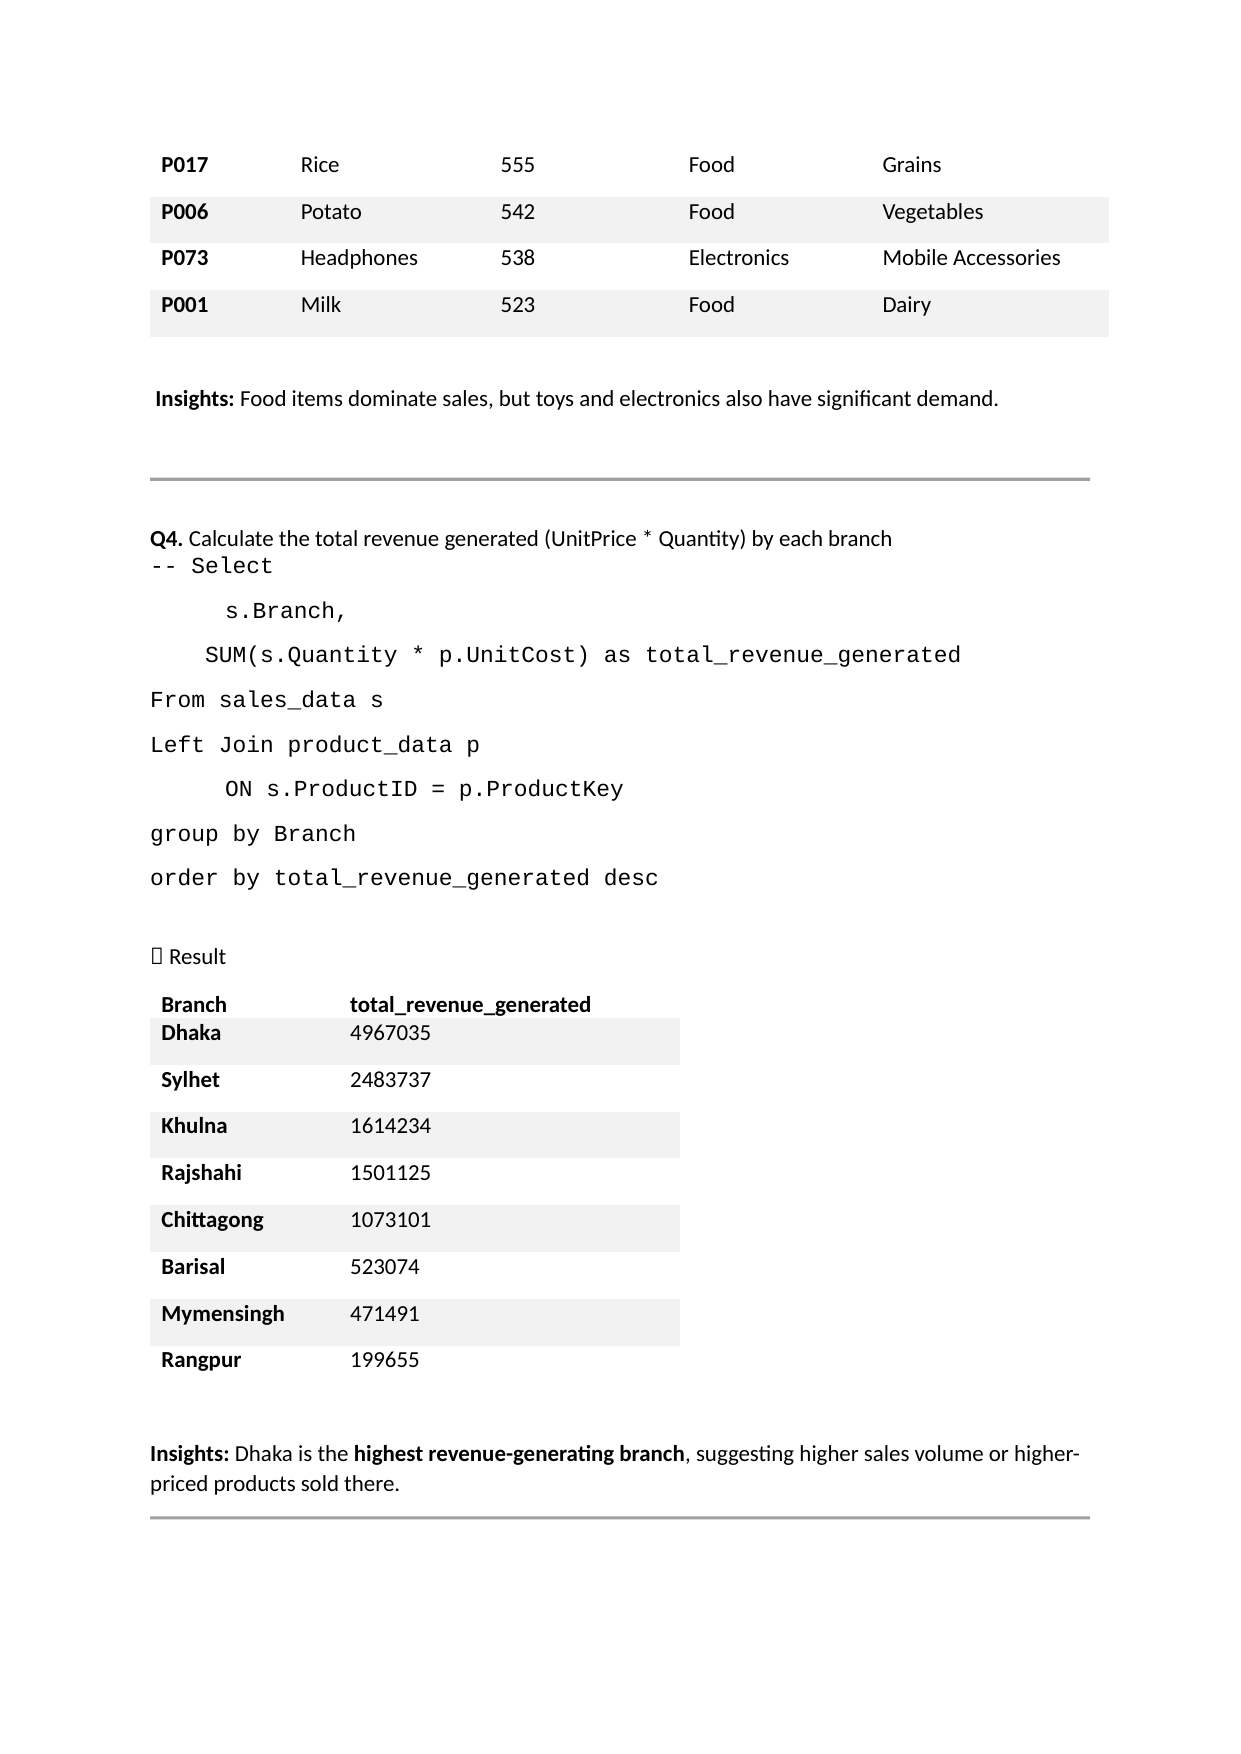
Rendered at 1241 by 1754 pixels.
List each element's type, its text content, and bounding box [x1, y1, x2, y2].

table_cell Food [677, 150, 871, 197]
text 📌 Result [150, 911, 1090, 971]
table_cell Electronics [677, 244, 871, 290]
table_cell Vegetables [871, 197, 1109, 243]
table_cell P001 [150, 290, 289, 337]
table_cell Headphones [289, 244, 489, 290]
table_cell 471491 [339, 1299, 680, 1346]
table_cell Dhaka [150, 1018, 339, 1065]
table_cell Dairy [871, 290, 1109, 337]
table_cell P017 [150, 150, 289, 197]
text group by Branch [150, 822, 1090, 848]
text order by total_revenue_generated desc [150, 867, 1090, 893]
table_cell P073 [150, 244, 289, 290]
text Q4. Calculate the total revenue generated (UnitPrice * Quantity) by each branch -- Select [150, 524, 1090, 581]
table_header total_revenue_generated [339, 990, 680, 1018]
table_cell 1073101 [339, 1205, 680, 1252]
table_cell Khulna [150, 1112, 339, 1158]
table_cell 523 [489, 290, 677, 337]
text s.Branch, [150, 599, 1090, 625]
table_cell Rice [289, 150, 489, 197]
text Insights: Dhaka is the highest revenue-generating branch, suggesting higher sales volume or higher-priced products sold there. [150, 1439, 1090, 1497]
table_cell P006 [150, 197, 289, 243]
table_cell Mymensingh [150, 1299, 339, 1346]
table_header Branch [150, 990, 339, 1018]
text Insights: Food items dominate sales, but toys and electronics also have significant demand. [150, 384, 1090, 412]
table_cell Barisal [150, 1252, 339, 1299]
table_cell 538 [489, 244, 677, 290]
table_cell Potato [289, 197, 489, 243]
table_cell 542 [489, 197, 677, 243]
text SUM(s.Quantity * p.UnitCost) as total_revenue_generated [150, 644, 1090, 670]
table_cell Rajshahi [150, 1159, 339, 1205]
table_cell 1614234 [339, 1112, 680, 1158]
table_cell 2483737 [339, 1065, 680, 1112]
table_cell Grains [871, 150, 1109, 197]
table_cell 523074 [339, 1252, 680, 1299]
table_cell Food [677, 197, 871, 243]
text Left Join product_data p [150, 733, 1090, 759]
text ON s.ProductID = p.ProductKey [150, 777, 1090, 803]
table_cell 4967035 [339, 1018, 680, 1065]
table_cell Chittagong [150, 1205, 339, 1252]
text From sales_data s [150, 688, 1090, 714]
table_cell Sylhet [150, 1065, 339, 1112]
table_cell Rangpur [150, 1346, 339, 1392]
table_cell 1501125 [339, 1159, 680, 1205]
table_cell 199655 [339, 1346, 680, 1392]
table_cell Food [677, 290, 871, 337]
table_cell 555 [489, 150, 677, 197]
table_cell Milk [289, 290, 489, 337]
table_cell Mobile Accessories [871, 244, 1109, 290]
